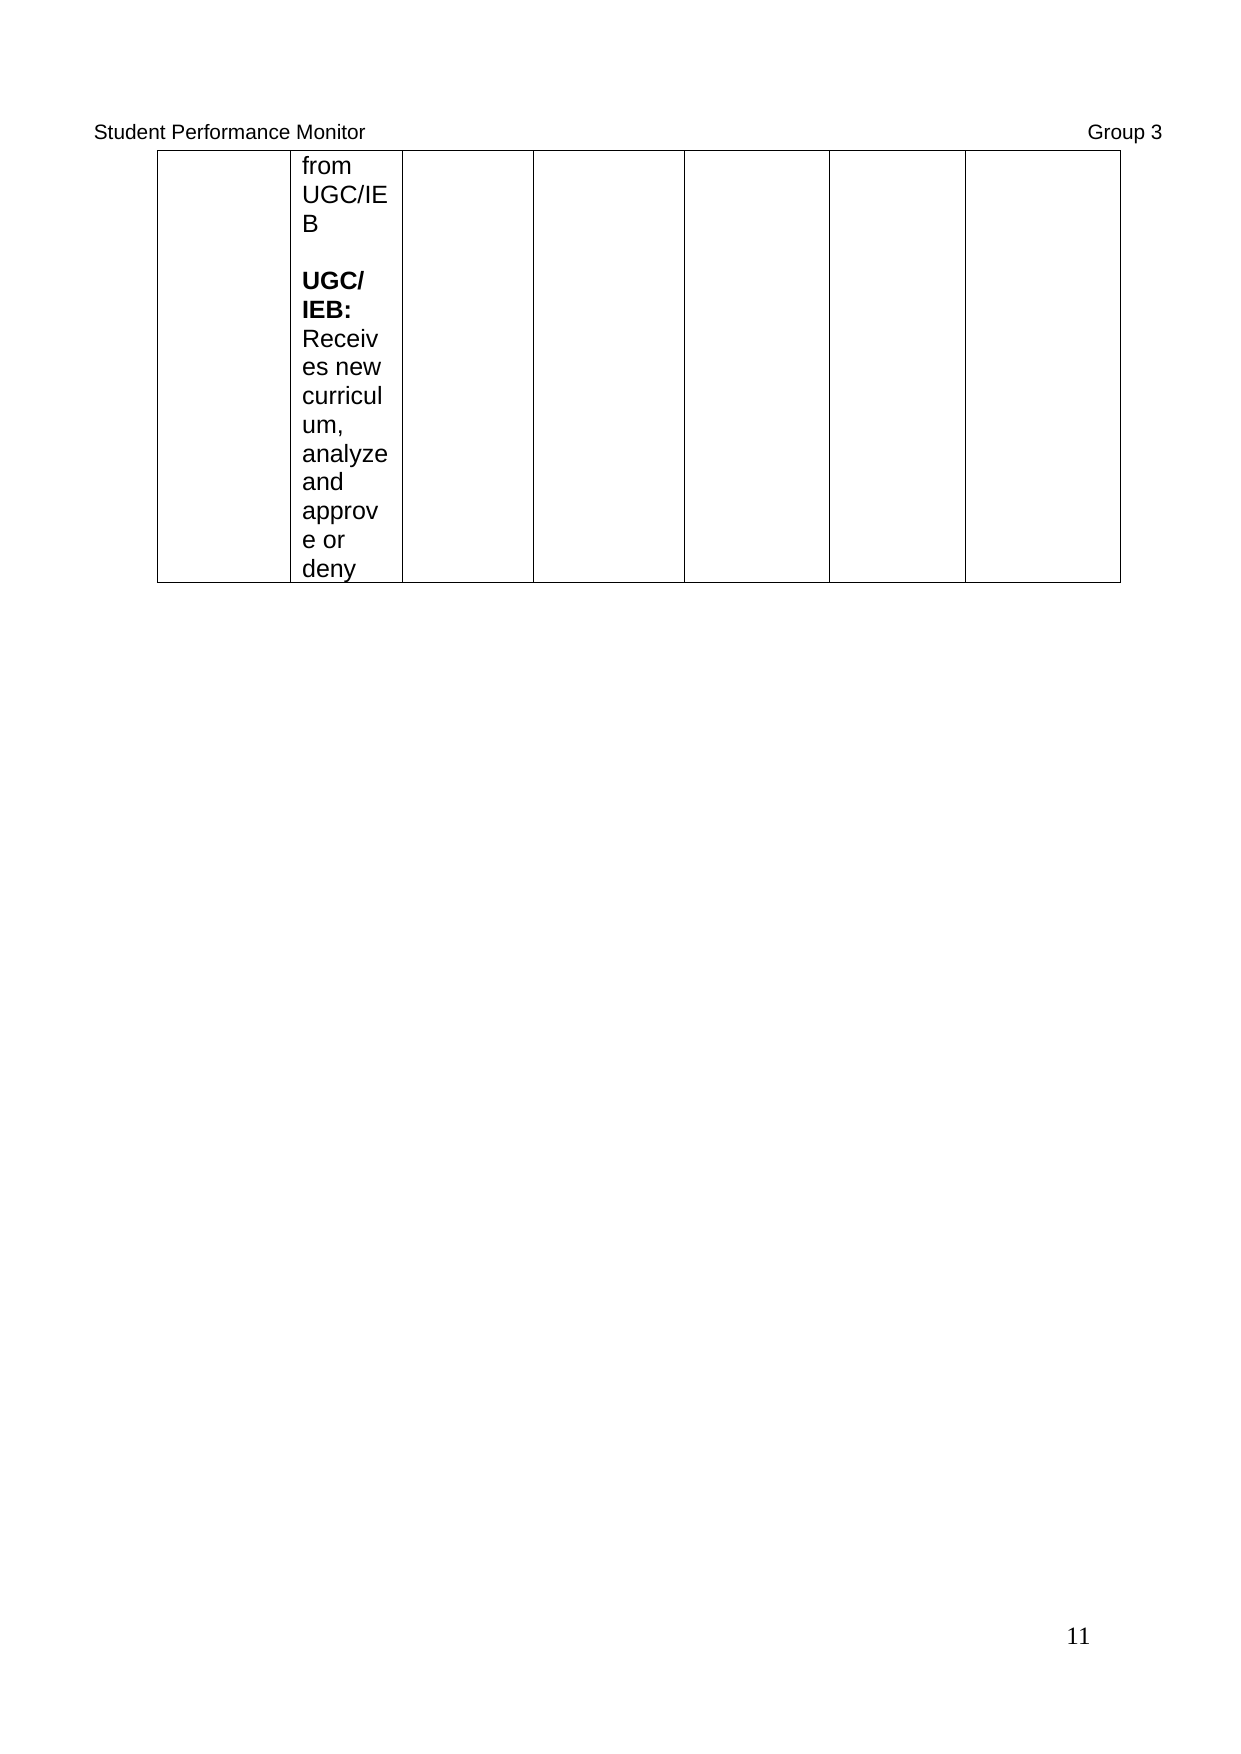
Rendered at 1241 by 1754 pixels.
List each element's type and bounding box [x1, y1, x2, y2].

table_cell [534, 151, 684, 582]
table_cell [966, 151, 1120, 582]
table_cell [403, 151, 533, 582]
table_cell [291, 151, 402, 582]
table_cell [685, 151, 829, 582]
table_cell [830, 151, 965, 582]
table_cell [158, 151, 290, 582]
